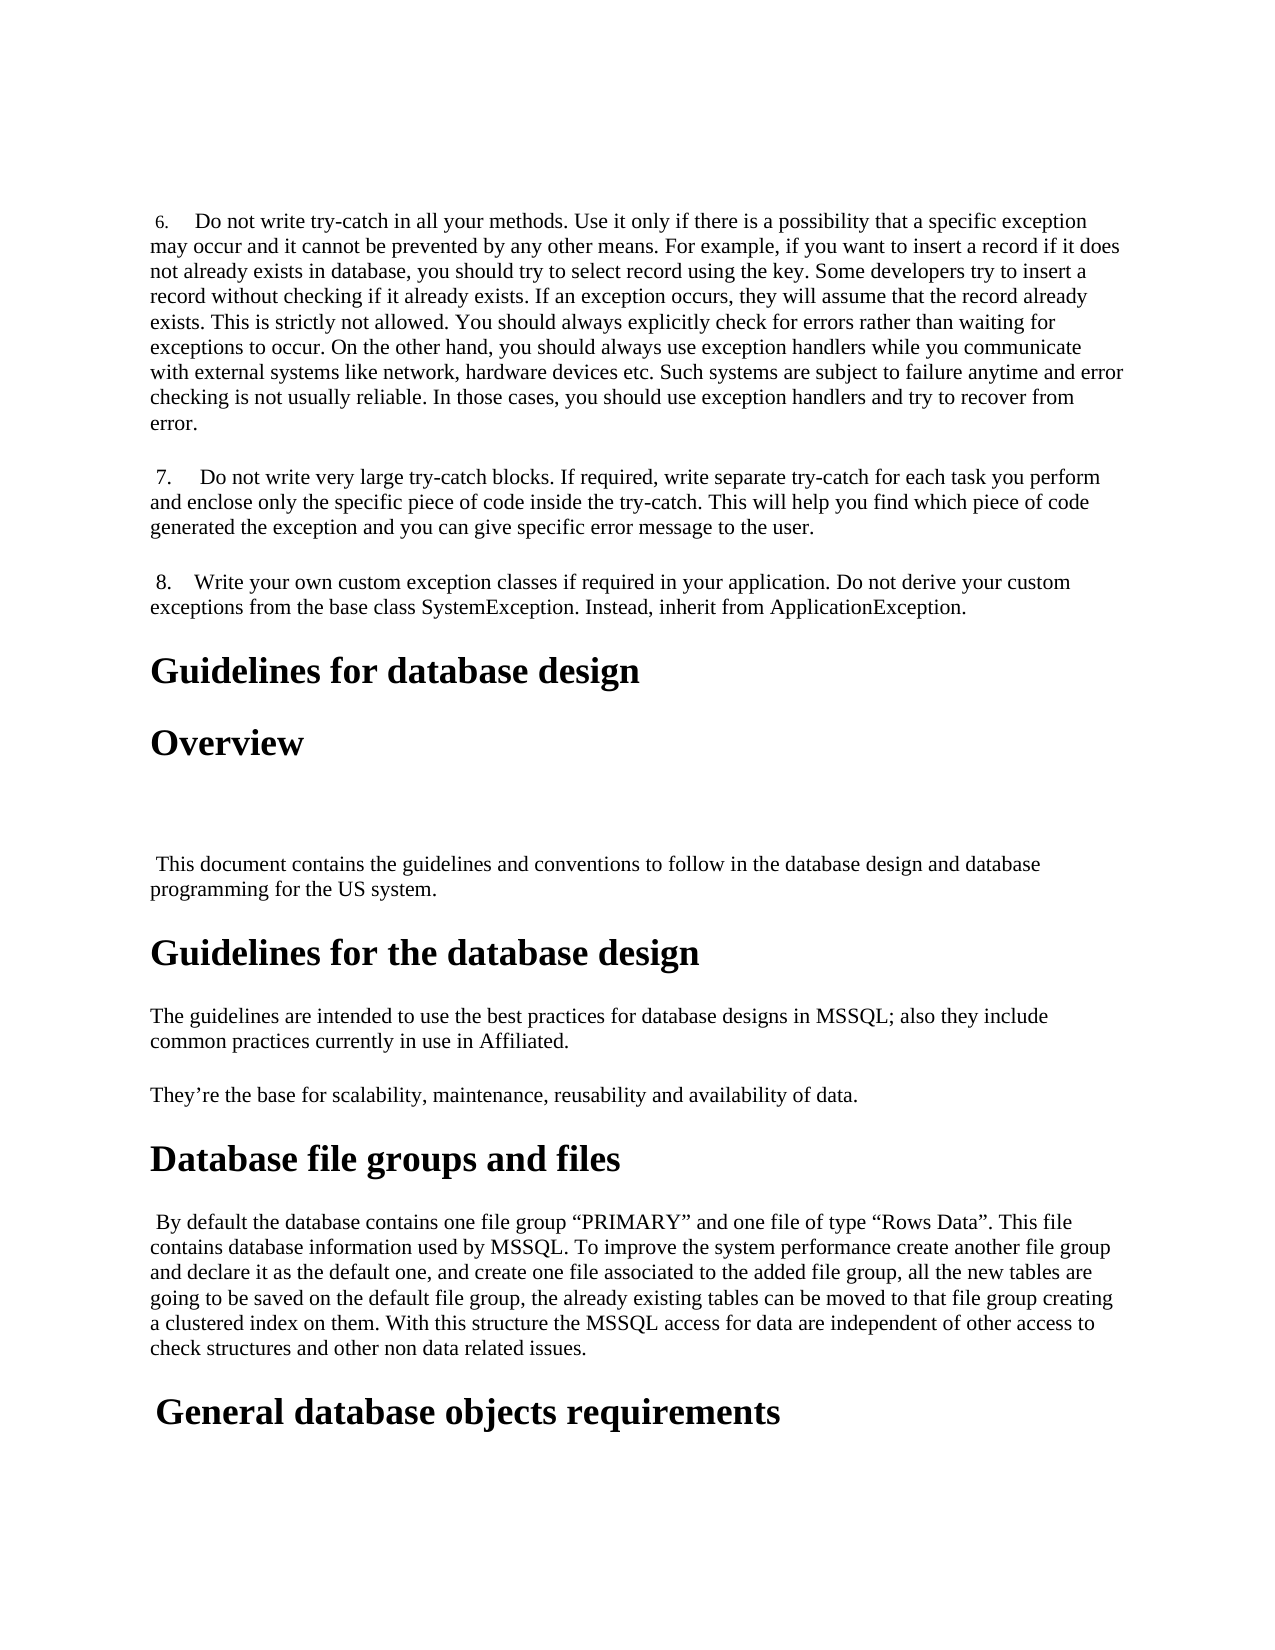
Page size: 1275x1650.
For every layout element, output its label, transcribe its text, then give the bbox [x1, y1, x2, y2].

text 8. Write your own custom exception classes if required in your application. Do not derive your custom exceptions from the base class SystemException. Instead, inherit from ApplicationException. [150, 569, 1125, 619]
text Database file groups and files [150, 1137, 1125, 1180]
text Guidelines for database design [150, 648, 1125, 691]
text By default the database contains one file group “PRIMARY” and one file of type “Rows Data”. This file contains database information used by MSSQL. To improve the system performance create another file group and declare it as the default one, and create one file associated to the added file group, all the new tables are going to be saved on the default file group, the already existing tables can be moved to that file group creating a clustered index on them. With this structure the MSSQL access for data are independent of other access to check structures and other non data related issues. [150, 1209, 1125, 1360]
text General database objects requirements [150, 1389, 1125, 1432]
text Overview [150, 721, 1125, 764]
text The guidelines are intended to use the best practices for database designs in MSSQL; also they include common practices currently in use in Affiliated. [150, 1003, 1125, 1053]
text They’re the base for scalability, maintenance, reusability and availability of data. [150, 1082, 1125, 1107]
text Guidelines for the database design [150, 930, 1125, 973]
text This document contains the guidelines and conventions to follow in the database design and database programming for the US system. [150, 851, 1125, 901]
text 7. Do not write very large try-catch blocks. If required, write separate try-catch for each task you perform and enclose only the specific piece of code inside the try-catch. This will help you find which piece of code generated the exception and you can give specific error message to the user. [150, 464, 1125, 539]
text 6. Do not write try-catch in all your methods. Use it only if there is a possibility that a specific exception may occur and it cannot be prevented by any other means. For example, if you want to insert a record if it does not already exists in database, you should try to select record using the key. Some developers try to insert a record without checking if it already exists. If an exception occurs, they will assume that the record already exists. This is strictly not allowed. You should always explicitly check for errors rather than waiting for exceptions to occur. On the other hand, you should always use exception handlers while you communicate with external systems like network, hardware devices etc. Such systems are subject to failure anytime and error checking is not usually reliable. In those cases, you should use exception handlers and try to recover from error. [150, 208, 1125, 435]
